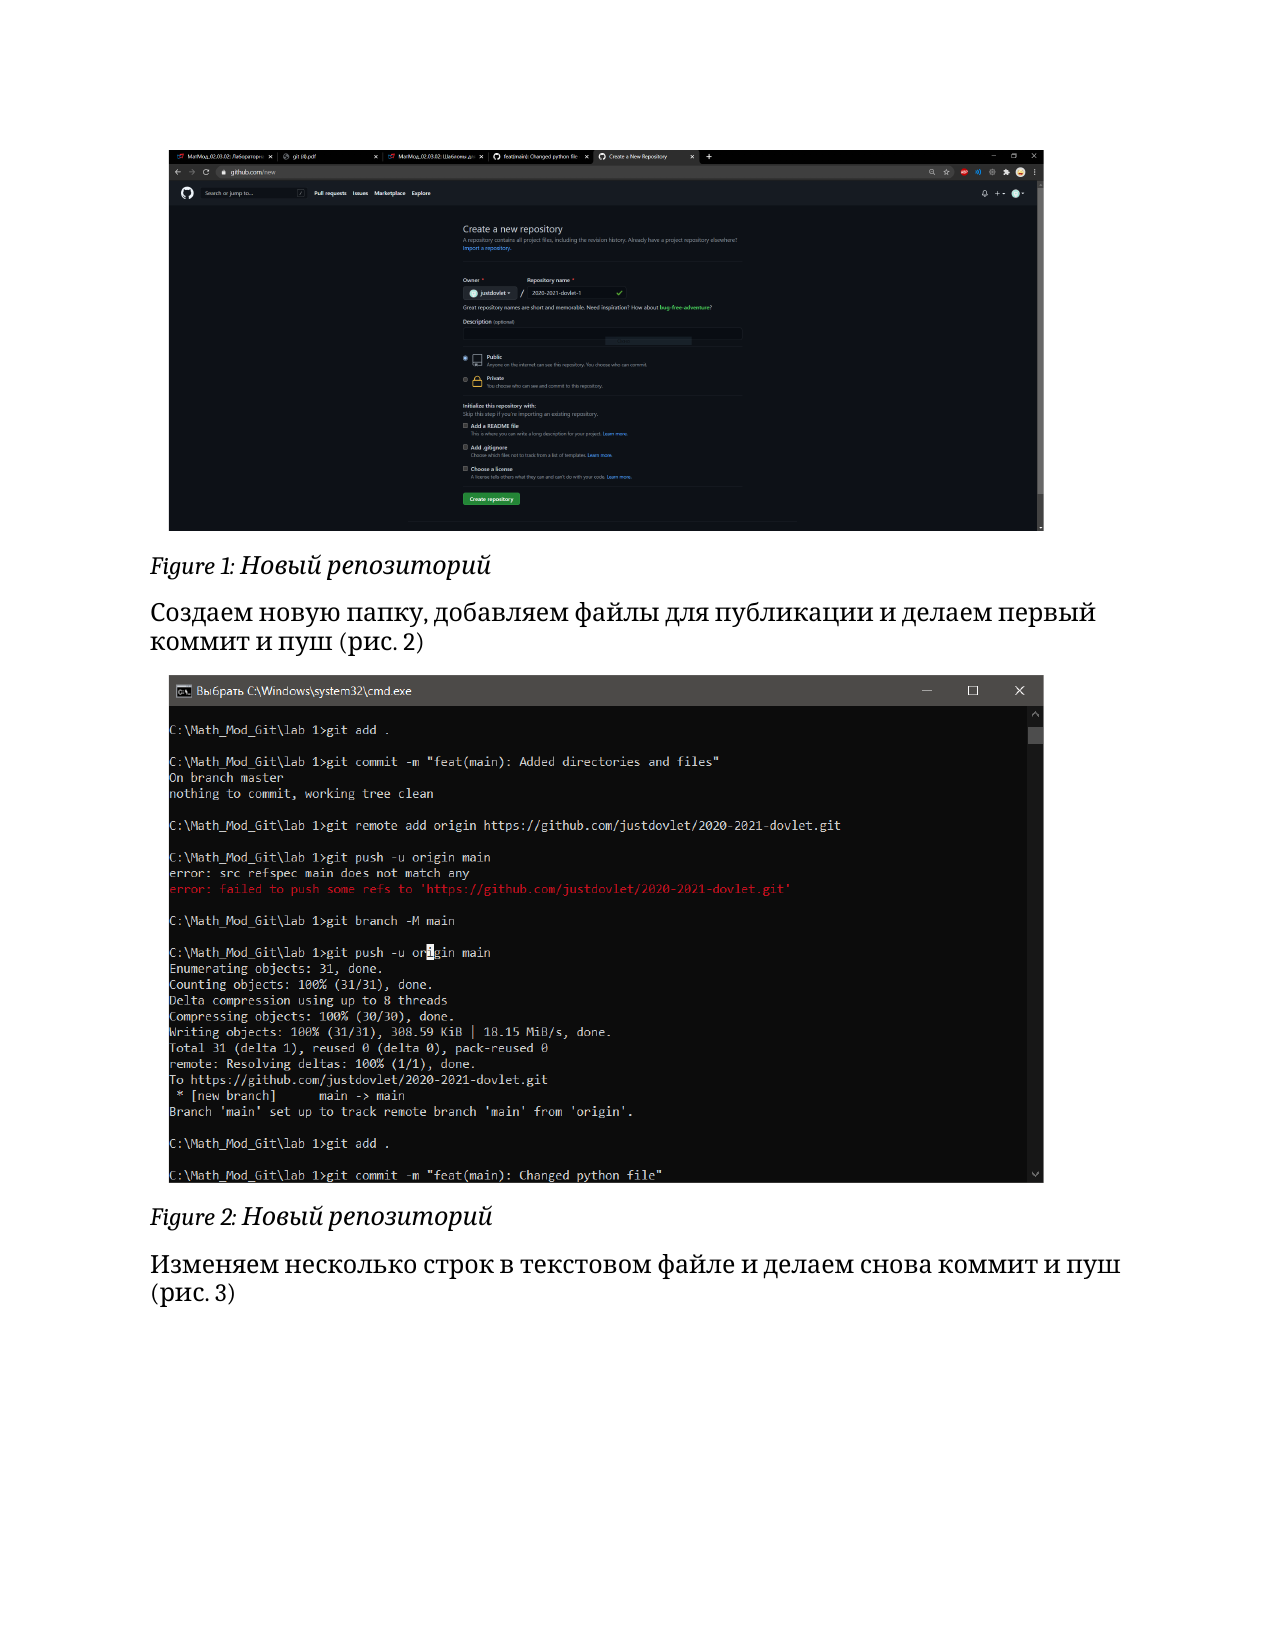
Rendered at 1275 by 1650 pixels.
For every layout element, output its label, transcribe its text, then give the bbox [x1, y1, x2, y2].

picture [168, 675, 1044, 1183]
picture [168, 150, 1044, 531]
text Figure 1: Новый репозиторий [150, 552, 1125, 580]
text Создаем новую папку, добавляем файлы для публикации и делаем первый коммит и пуш (рис. 2) [150, 599, 1125, 657]
text Изменяем несколько строк в текстовом файле и делаем снова коммит и пуш (рис. 3) [150, 1251, 1125, 1308]
text Figure 2: Новый репозиторий [150, 1203, 1125, 1232]
